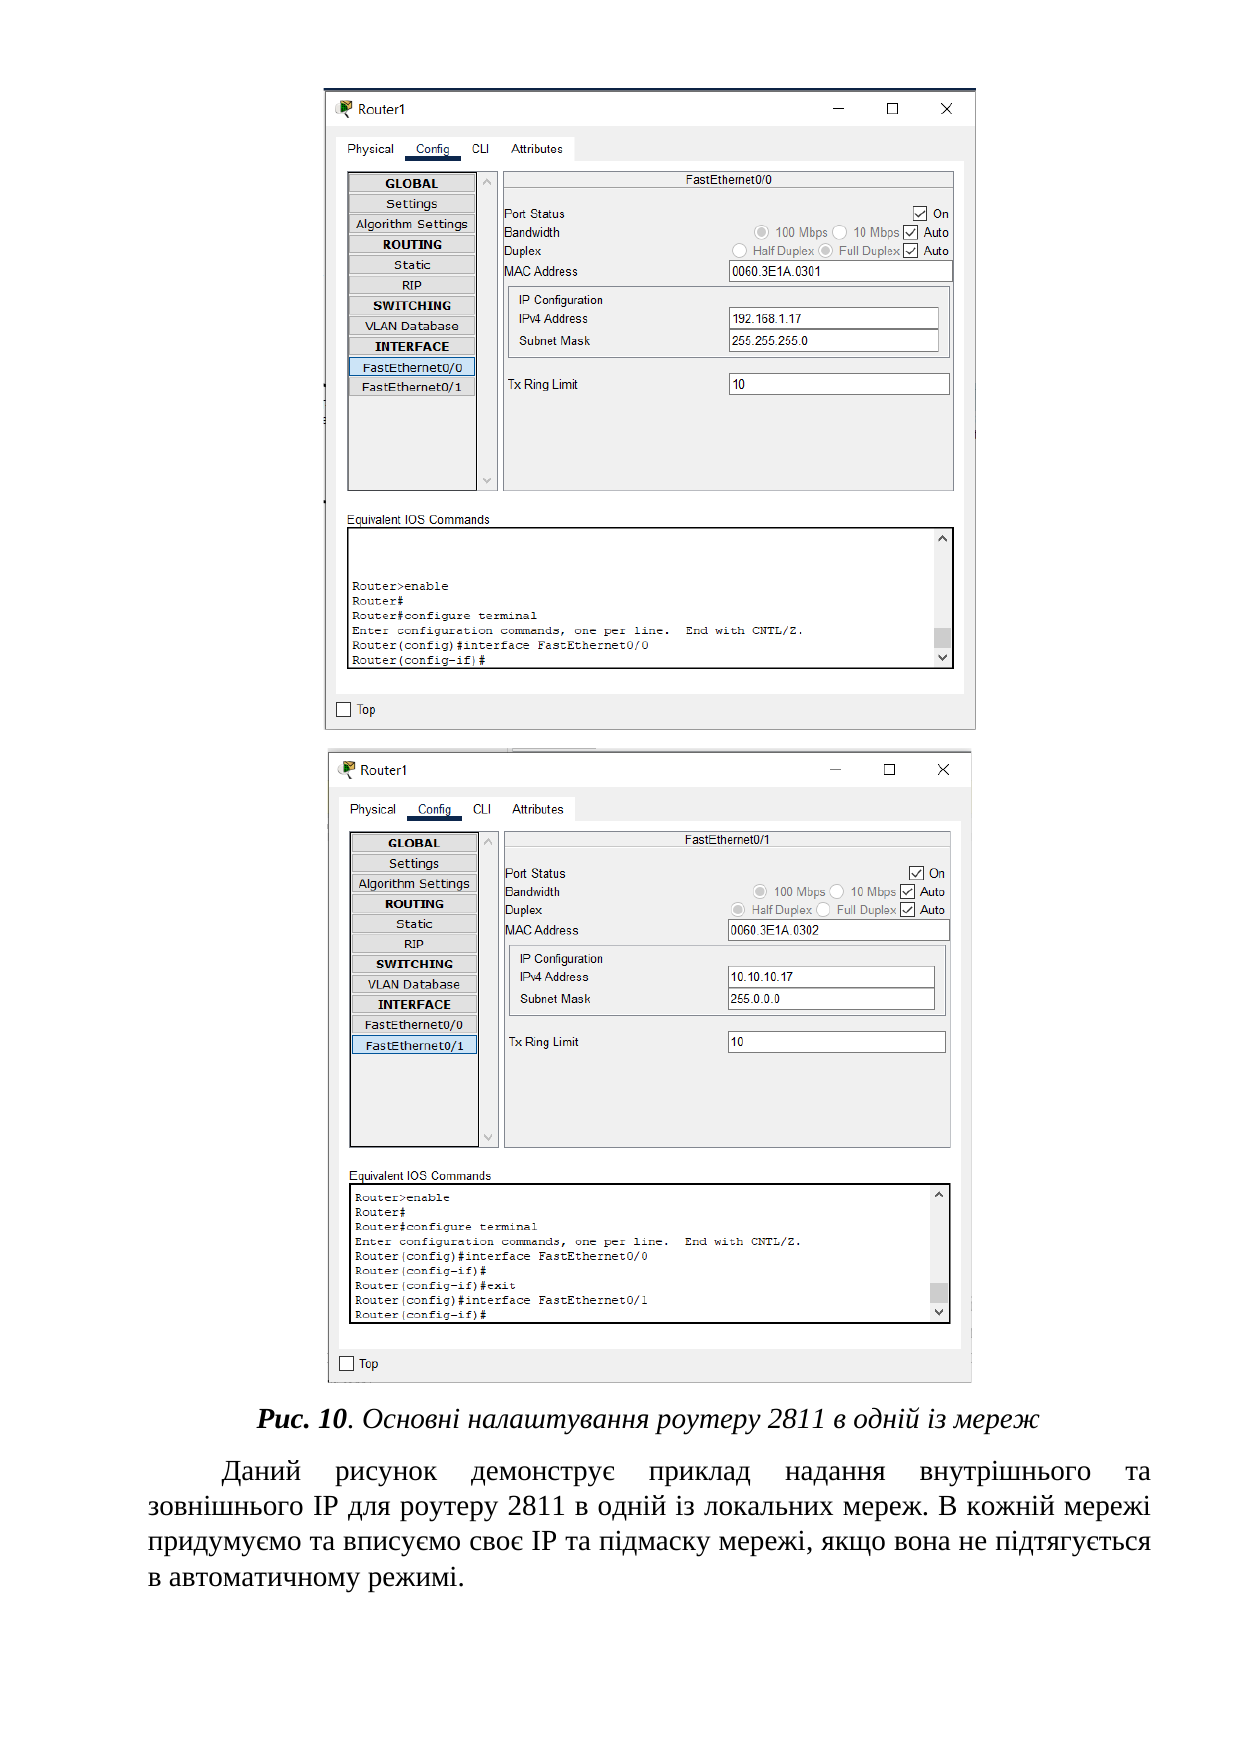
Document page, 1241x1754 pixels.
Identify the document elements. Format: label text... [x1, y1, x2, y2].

text Рис. 10. Основні налаштування роутеру 2811 в одній із мереж [148, 1401, 1152, 1435]
picture [327, 748, 972, 1383]
text Даний рисунок демонструє приклад надання внутрішнього та зовнішнього IP для роутеру 2811 в одній із локальних мереж. В кожній мережі придумуємо та вписуємо своє IP та підмаску мережі, якщо вона не підтягується в автоматичному режимі. [148, 1453, 1152, 1592]
picture [323, 88, 976, 730]
